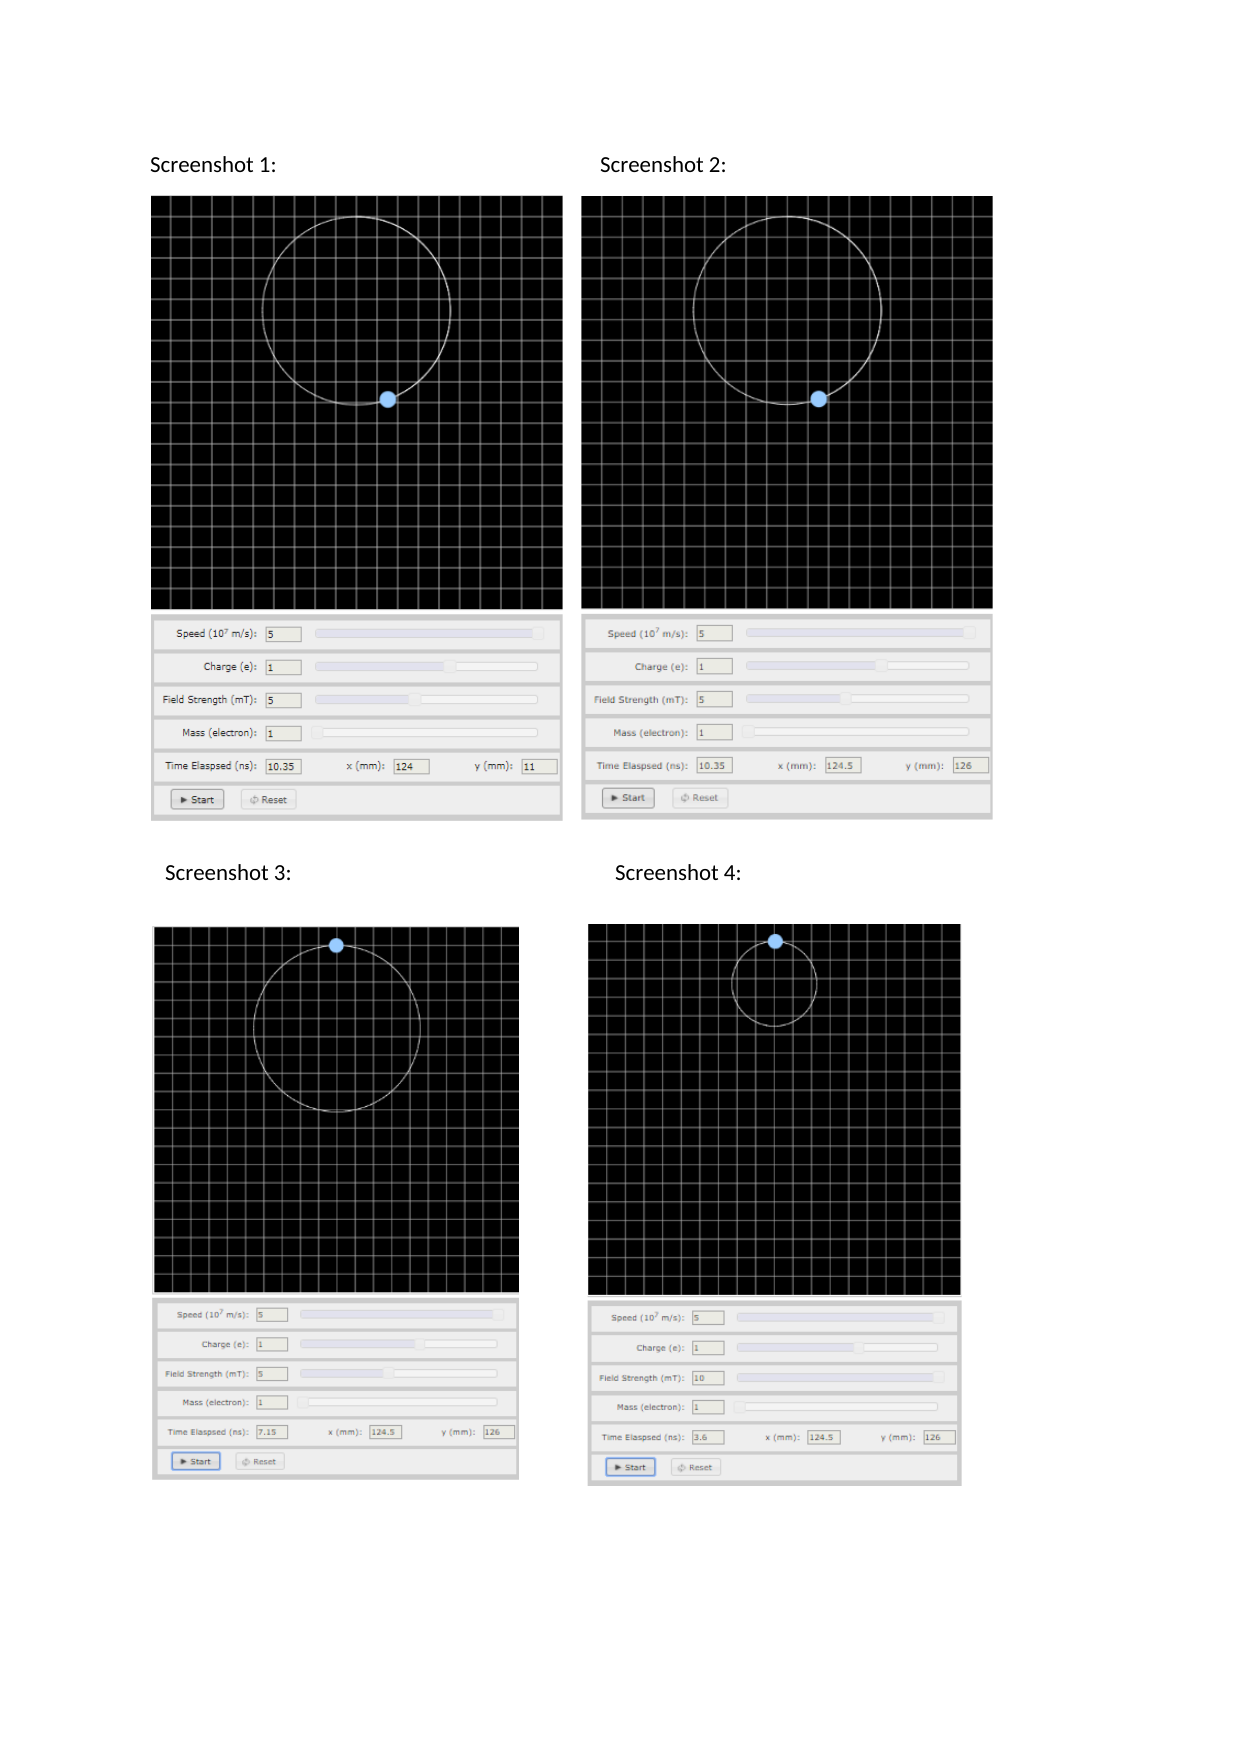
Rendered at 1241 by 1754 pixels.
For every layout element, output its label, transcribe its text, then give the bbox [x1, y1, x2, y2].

text Screenshot 1: Screenshot 2: [150, 150, 1090, 178]
picture [580, 196, 992, 822]
picture [150, 924, 518, 1478]
picture [586, 924, 962, 1484]
picture [150, 195, 562, 823]
